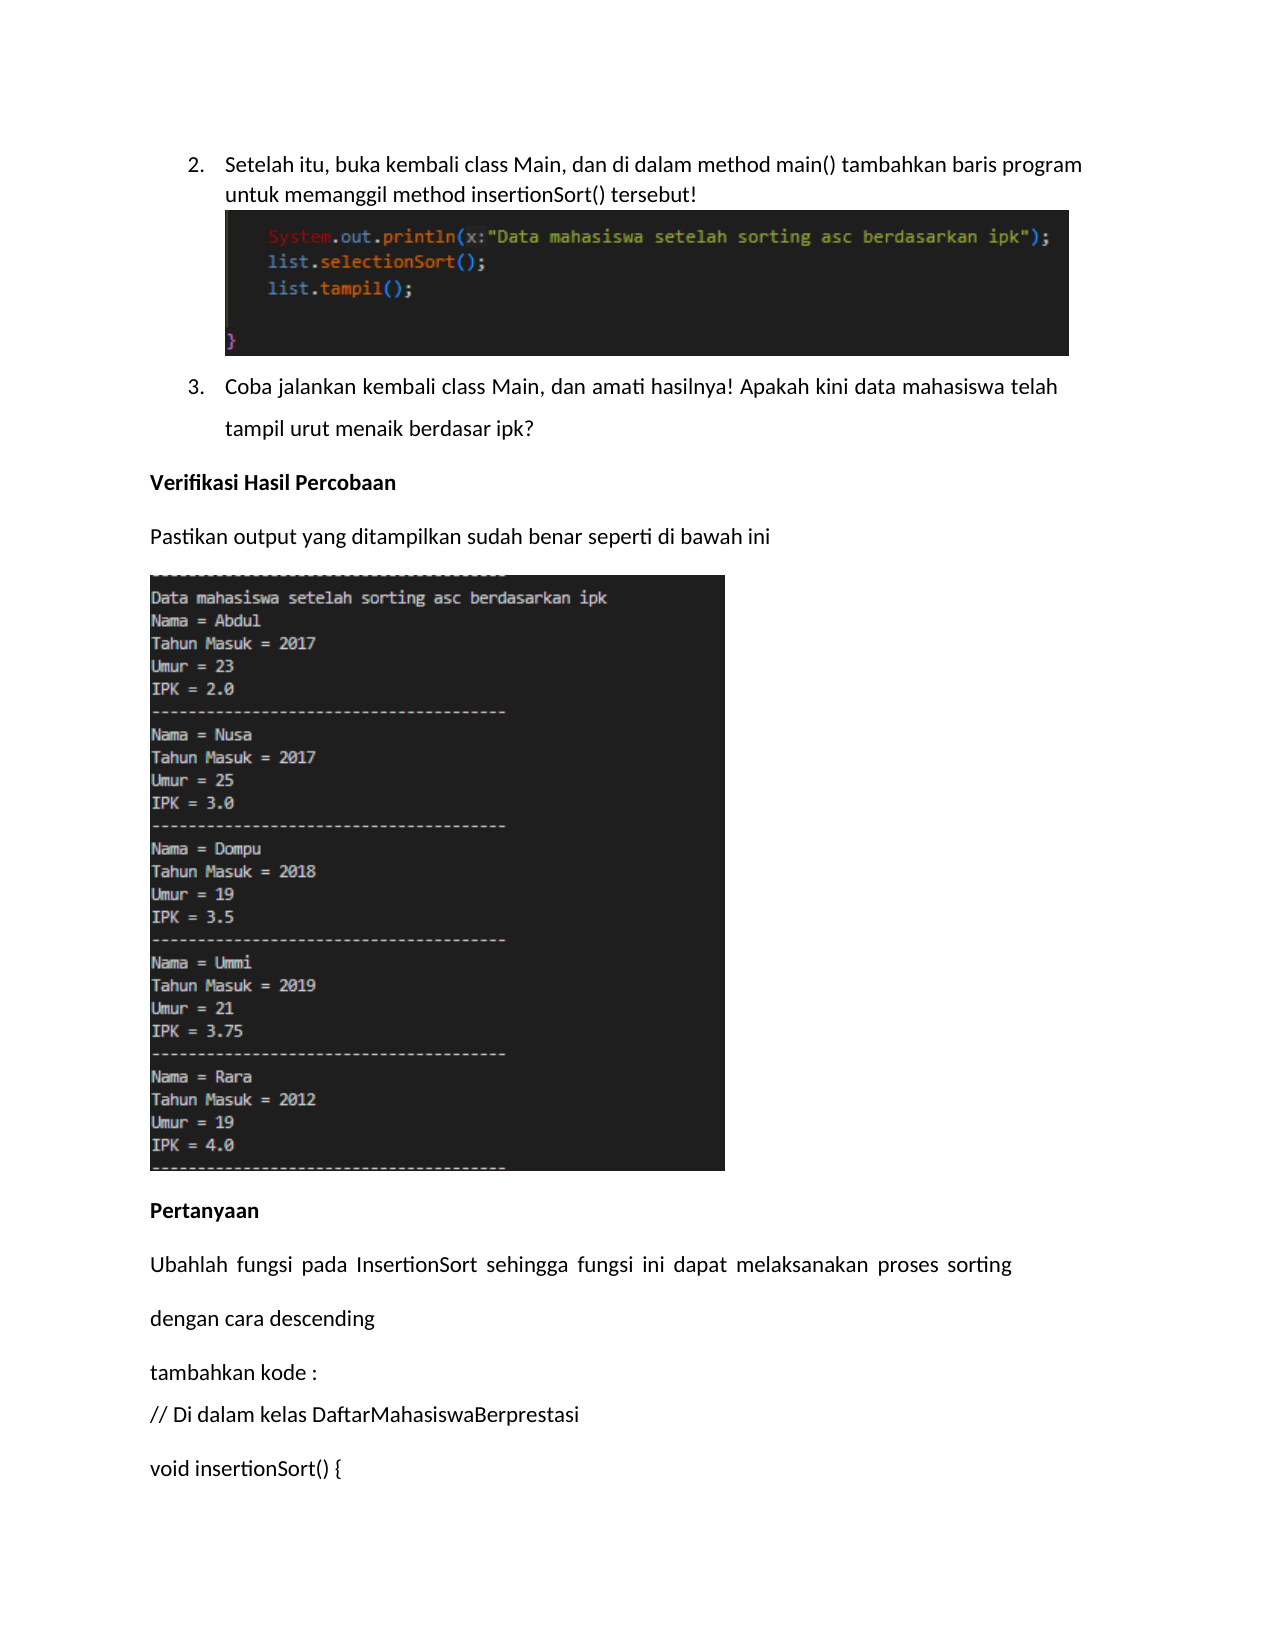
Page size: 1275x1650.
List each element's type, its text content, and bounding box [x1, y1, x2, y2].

text Ubahlah fungsi pada InsertionSort sehingga fungsi ini dapat melaksanakan proses sorting [150, 1250, 1104, 1278]
text tambahkan kode : // Di dalam kelas DaftarMahasiswaBerprestasi [150, 1358, 1104, 1428]
list Setelah itu, buka kembali class Main, dan di dalam method main() tambahkan baris program untuk memanggil method insertionSort() tersebut! [187, 150, 1125, 208]
text Pertanyaan [150, 1196, 1104, 1224]
list Coba jalankan kembali class Main, dan amati hasilnya! Apakah kini data mahasiswa telah tampil urut menaik berdasar ipk? [187, 372, 1104, 442]
text dengan cara descending [150, 1304, 1104, 1332]
picture [150, 575, 725, 1171]
text void insertionSort() { [150, 1454, 1104, 1482]
text Pastikan output yang ditampilkan sudah benar seperti di bawah ini [150, 522, 1104, 550]
text Verifikasi Hasil Percobaan [150, 468, 1104, 496]
picture [225, 210, 1069, 356]
